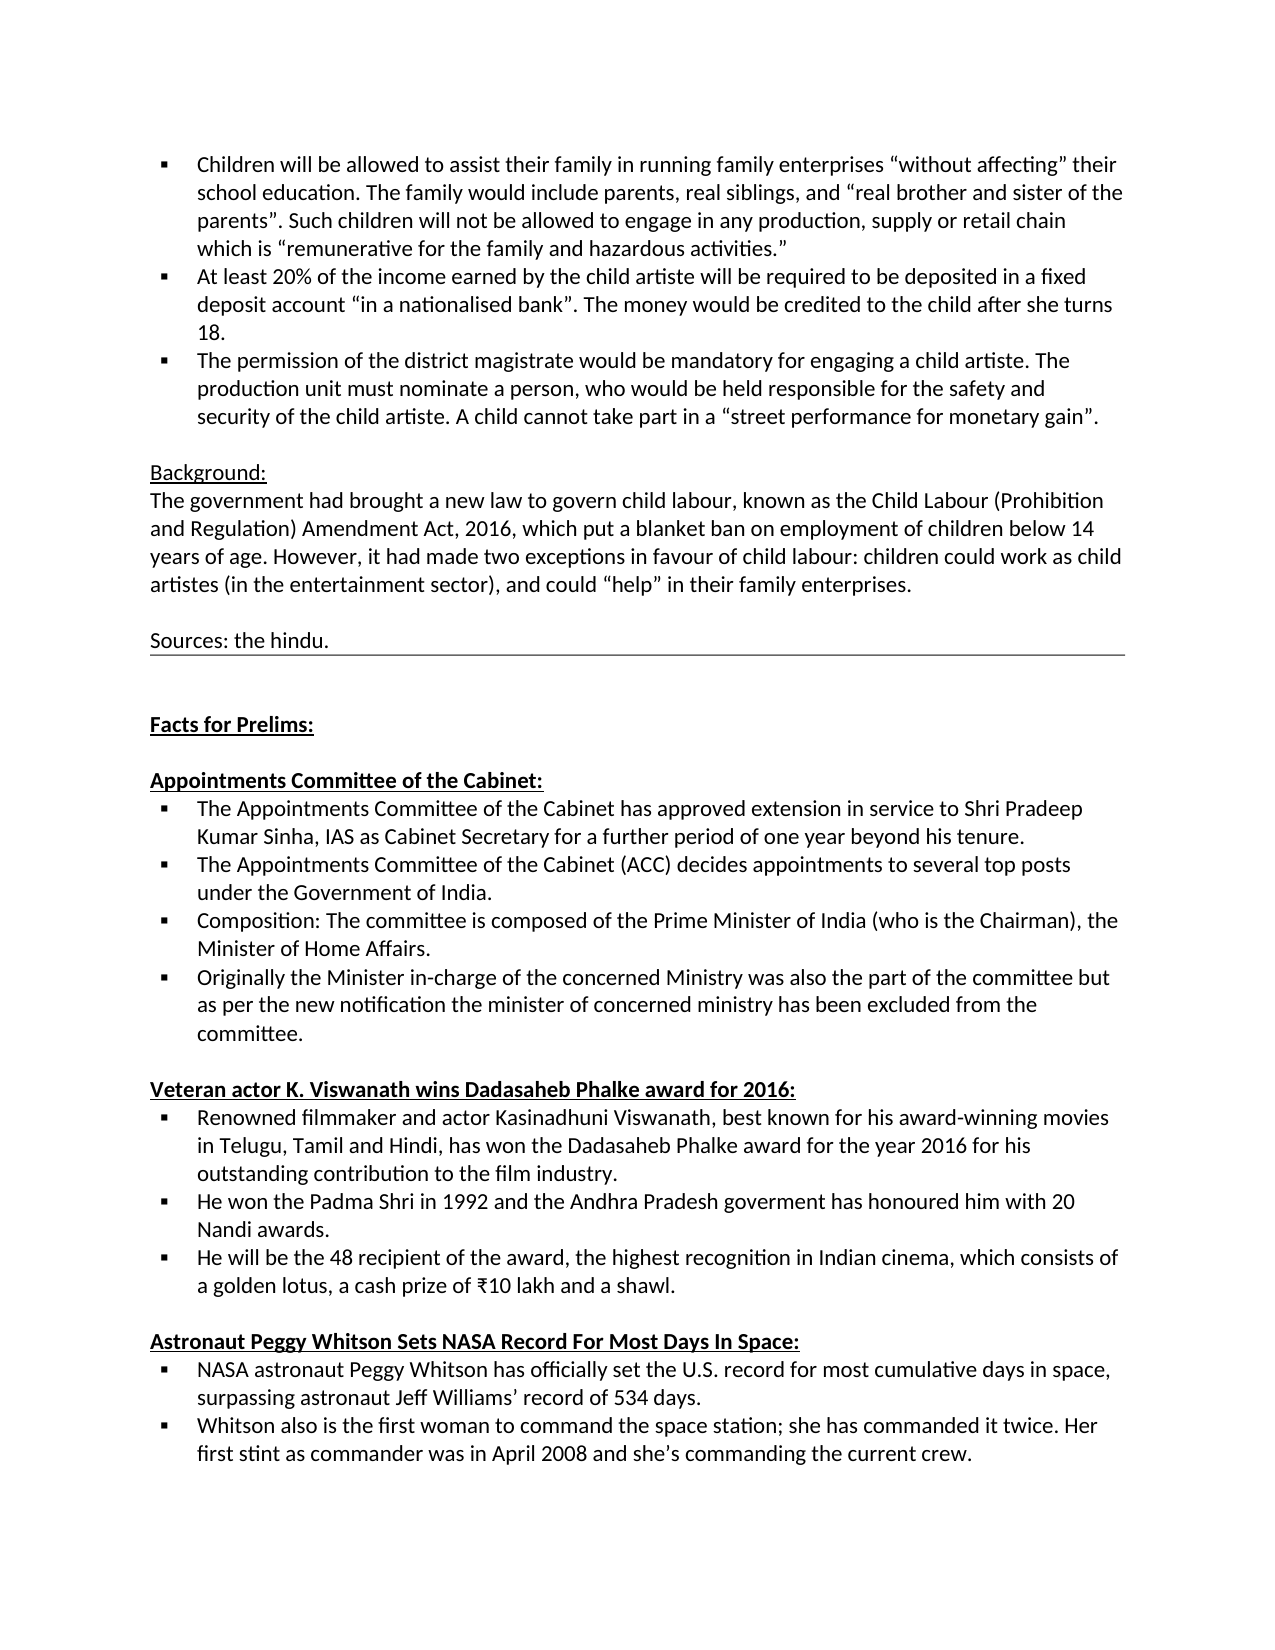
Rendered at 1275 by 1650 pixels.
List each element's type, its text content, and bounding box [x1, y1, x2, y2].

list The Appointments Committee of the Cabinet (ACC) decides appointments to several top posts under the Government of India. [159, 851, 1125, 907]
list Originally the Minister in-charge of the concerned Ministry was also the part of the committee but as per the new notification the minister of concerned ministry has been excluded from the committee. [159, 963, 1125, 1047]
list The Appointments Committee of the Cabinet has approved extension in service to Shri Pradeep Kumar Sinha, IAS as Cabinet Secretary for a further period of one year beyond his tenure. [159, 794, 1125, 851]
list Children will be allowed to assist their family in running family enterprises “without affecting” their school education. The family would include parents, real siblings, and “real brother and sister of the parents”. Such children will not be allowed to engage in any production, supply or retail chain which is “remunerative for the family and hazardous activities.” [159, 150, 1125, 262]
text Veteran actor K. Viswanath wins Dadasaheb Phalke award for 2016: [150, 1075, 1125, 1103]
text Sources: the hindu. [150, 626, 1125, 654]
list Renowned filmmaker and actor Kasinadhuni Viswanath, best known for his award-winning movies in Telugu, Tamil and Hindi, has won the Dadasaheb Phalke award for the year 2016 for his outstanding contribution to the film industry. [159, 1103, 1125, 1187]
list Whitson also is the first woman to command the space station; she has commanded it twice. Her first stint as commander was in April 2008 and she’s commanding the current crew. [159, 1411, 1125, 1467]
list At least 20% of the income earned by the child artiste will be required to be deposited in a fixed deposit account “in a nationalised bank”. The money would be credited to the child after she turns 18. [159, 262, 1125, 346]
list NASA astronaut Peggy Whitson has officially set the U.S. record for most cumulative days in space, surpassing astronaut Jeff Williams’ record of 534 days. [159, 1355, 1125, 1411]
text Astronaut Peggy Whitson Sets NASA Record For Most Days In Space: [150, 1327, 1125, 1355]
list He won the Padma Shri in 1992 and the Andhra Pradesh goverment has honoured him with 20 Nandi awards. [159, 1187, 1125, 1243]
list The permission of the district magistrate would be mandatory for engaging a child artiste. The production unit must nominate a person, who would be held responsible for the safety and security of the child artiste. A child cannot take part in a “street performance for monetary gain”. [159, 346, 1125, 430]
text Appointments Committee of the Cabinet: [150, 766, 1125, 794]
text Facts for Prelims: [150, 710, 1125, 738]
list Composition: The committee is composed of the Prime Minister of India (who is the Chairman), the Minister of Home Affairs. [159, 907, 1125, 963]
text Background: [150, 458, 1125, 486]
text The government had brought a new law to govern child labour, known as the Child Labour (Prohibition and Regulation) Amendment Act, 2016, which put a blanket ban on employment of children below 14 years of age. However, it had made two exceptions in favour of child labour: children could work as child artistes (in the entertainment sector), and could “help” in their family enterprises. [150, 486, 1125, 598]
list He will be the 48 recipient of the award, the highest recognition in Indian cinema, which consists of a golden lotus, a cash prize of ₹10 lakh and a shawl. [159, 1243, 1125, 1299]
